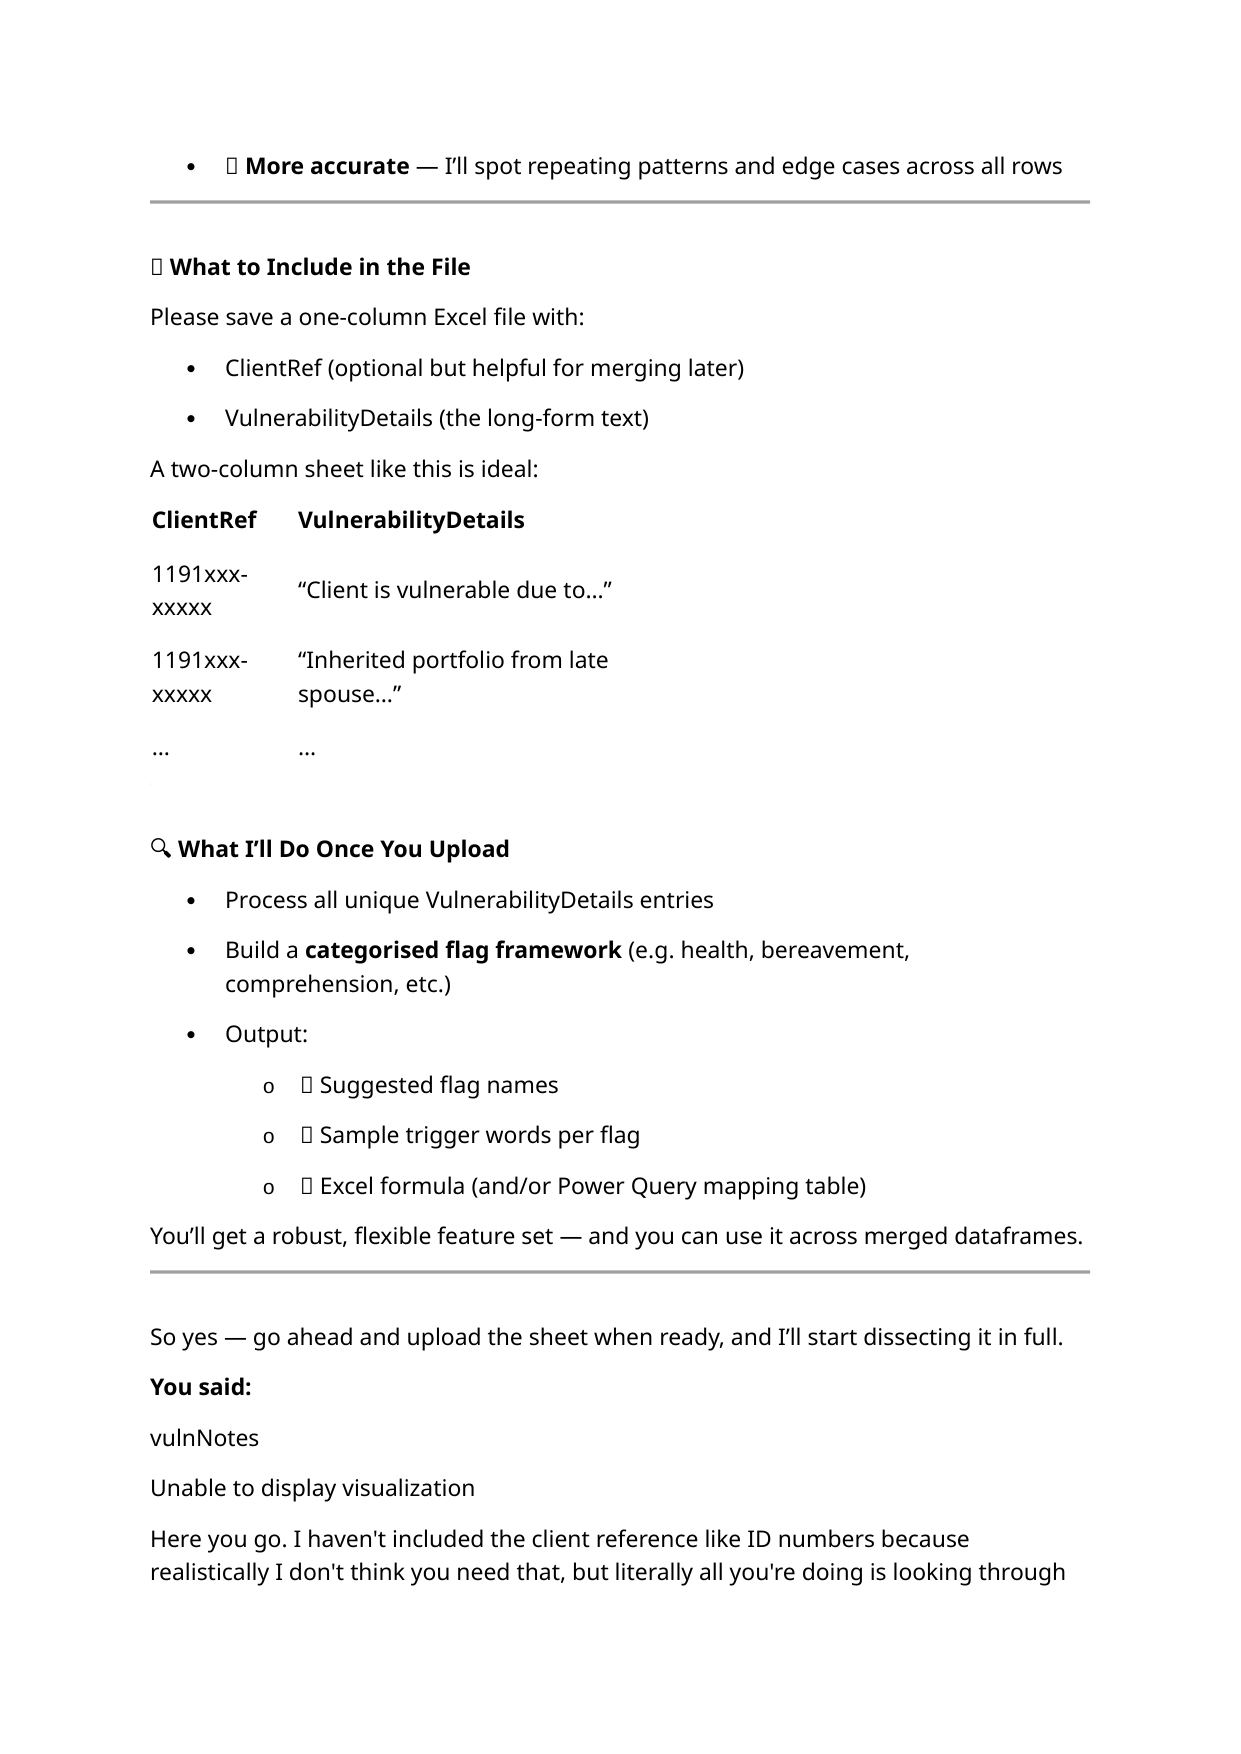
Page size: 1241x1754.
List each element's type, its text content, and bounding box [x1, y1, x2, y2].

text A two-column sheet like this is ideal: [150, 452, 1090, 484]
list ClientRef (optional but helpful for merging later) [187, 352, 1090, 383]
list Build a categorised flag framework (e.g. health, bereavement, comprehension, etc.) [187, 934, 1090, 999]
list ✅ Suggested flag names [262, 1069, 1090, 1100]
text 🔍 What I’ll Do Once You Upload [150, 833, 1090, 864]
text 🧾 What to Include in the File [150, 251, 1090, 282]
list ✅ Excel formula (and/or Power Query mapping table) [262, 1169, 1090, 1201]
list Process all unique VulnerabilityDetails entries [187, 884, 1090, 915]
table_cell “Client is vulnerable due to…” [296, 556, 687, 643]
table_cell 1191xxx-xxxxx [150, 556, 296, 643]
table_header ClientRef [150, 503, 296, 556]
list Output: [187, 1018, 1090, 1049]
list ✅ Sample trigger words per flag [262, 1119, 1090, 1150]
text So yes — go ahead and upload the sheet when ready, and I’ll start dissecting it in full. [150, 1321, 1090, 1352]
list VulnerabilityDetails (the long-form text) [187, 402, 1090, 433]
table_cell 1191xxx-xxxxx [150, 643, 296, 730]
text Please save a one-column Excel file with: [150, 301, 1090, 332]
list ✅ More accurate — I’ll spot repeating patterns and edge cases across all rows [187, 150, 1090, 181]
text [150, 1522, 1090, 1587]
text You said: [150, 1371, 1090, 1402]
table_header VulnerabilityDetails [296, 503, 687, 556]
table_cell “Inherited portfolio from late spouse…” [296, 643, 687, 730]
table_cell … [150, 730, 296, 783]
text Unable to display visualization [150, 1472, 1090, 1503]
text You’ll get a robust, flexible feature set — and you can use it across merged dataframes. [150, 1220, 1090, 1251]
text vulnNotes [150, 1422, 1090, 1453]
table_cell … [296, 730, 687, 783]
